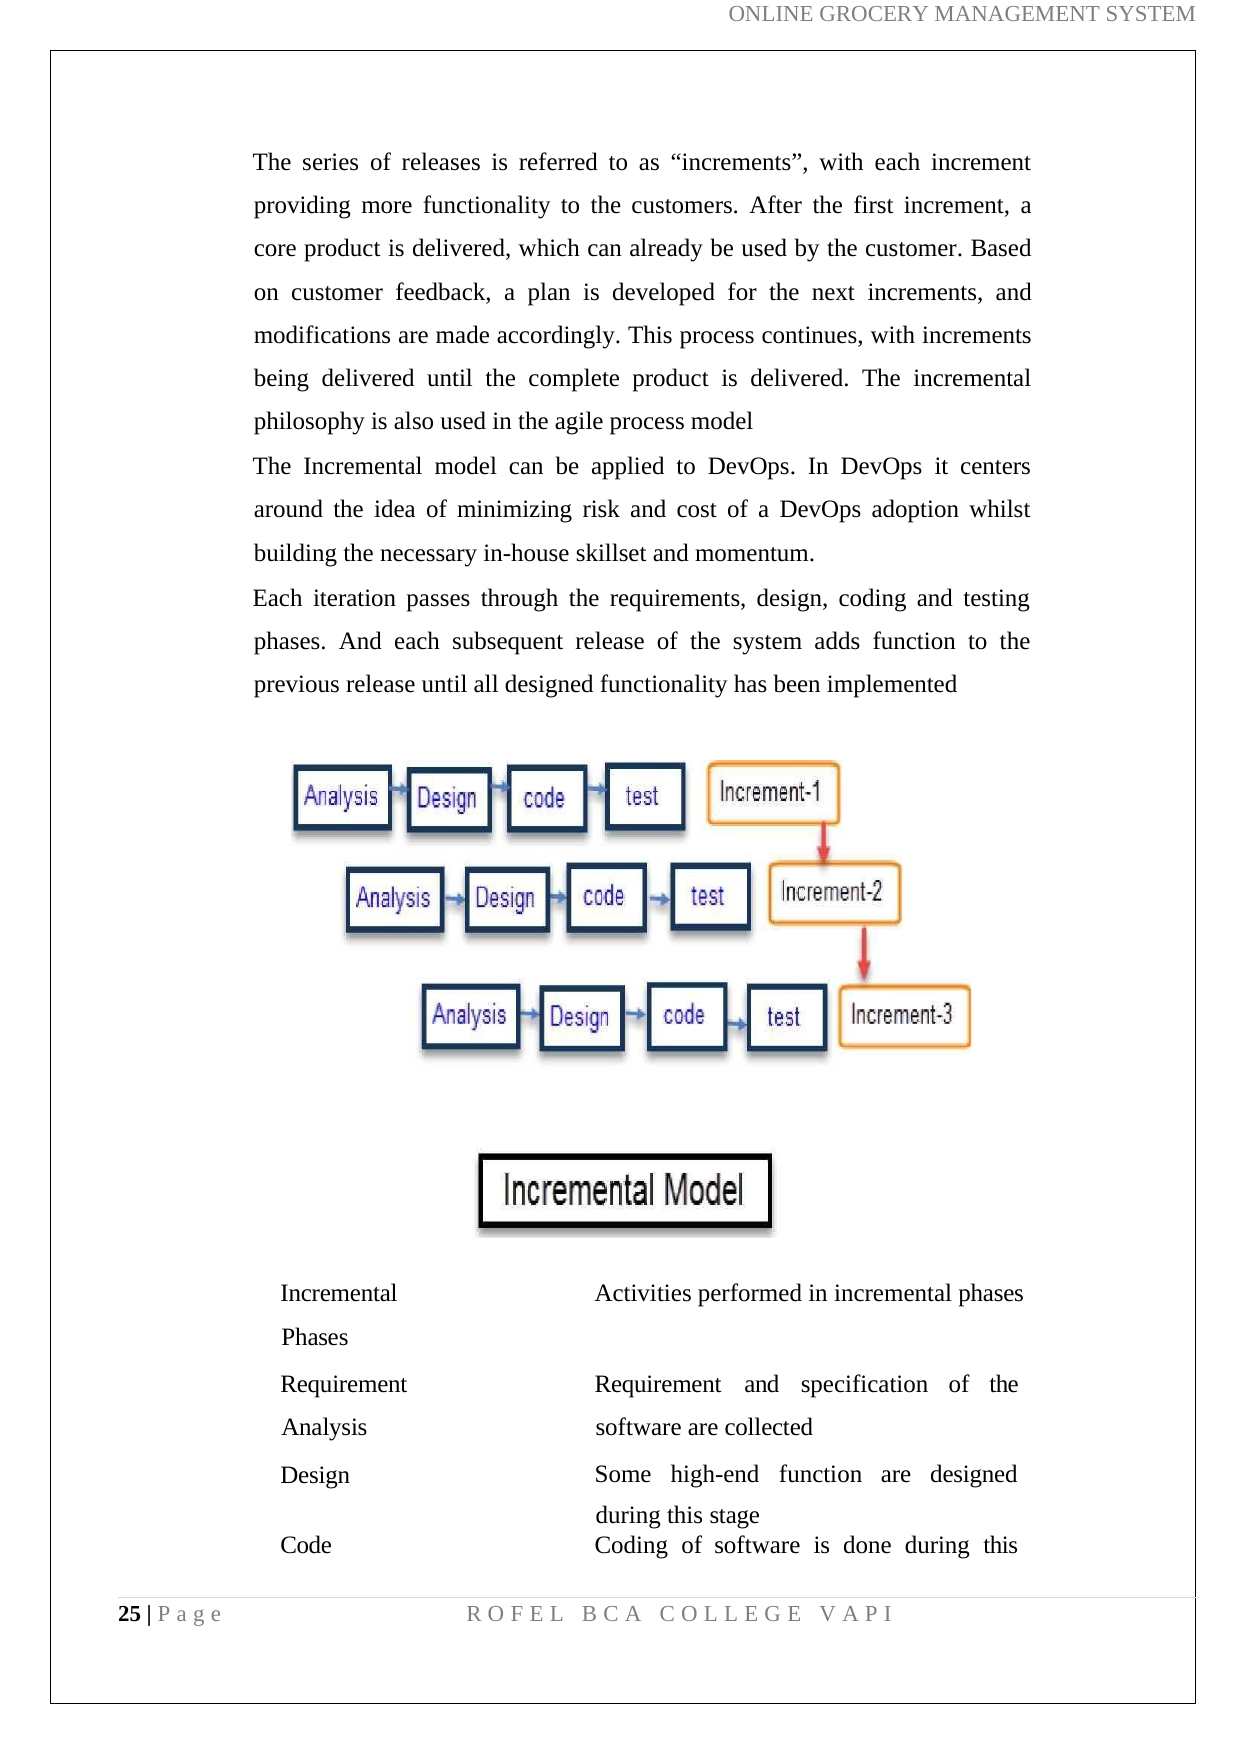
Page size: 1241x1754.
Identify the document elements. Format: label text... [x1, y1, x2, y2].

table_cell Requirement Analysis [275, 1360, 501, 1451]
text The Incremental model can be applied to DevOps. In DevOps it centers around the idea of minimizing risk and cost of a DevOps adoption whilst building the necessary in-house skillset and momentum. [252, 451, 1031, 566]
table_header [464, 1531, 1026, 1571]
table_header Code [275, 1531, 464, 1571]
text The series of releases is referred to as “increments”, with each increment providing more functionality to the customers. After the first increment, a core product is delivered, which can already be used by the customer. Based on customer feedback, a plan is developed for the next increments, and modifications are made accordingly. This process continues, with increments being delivered until the complete product is delivered. The incremental philosophy is also used in the agile process model [252, 147, 1032, 435]
table_cell Design [275, 1451, 501, 1531]
table_cell Requirement and specification of the software are collected [501, 1360, 1026, 1451]
table_cell Some high-end function are designed during this stage [501, 1451, 1026, 1531]
text Each iteration passes through the requirements, design, coding and testing phases. And each subsequent release of the system adds function to the previous release until all designed functionality has been implemented [252, 583, 1031, 698]
table_header Incremental Phases [275, 1279, 501, 1360]
picture [290, 760, 972, 1238]
table_header Activities performed in incremental phases [501, 1279, 1026, 1360]
